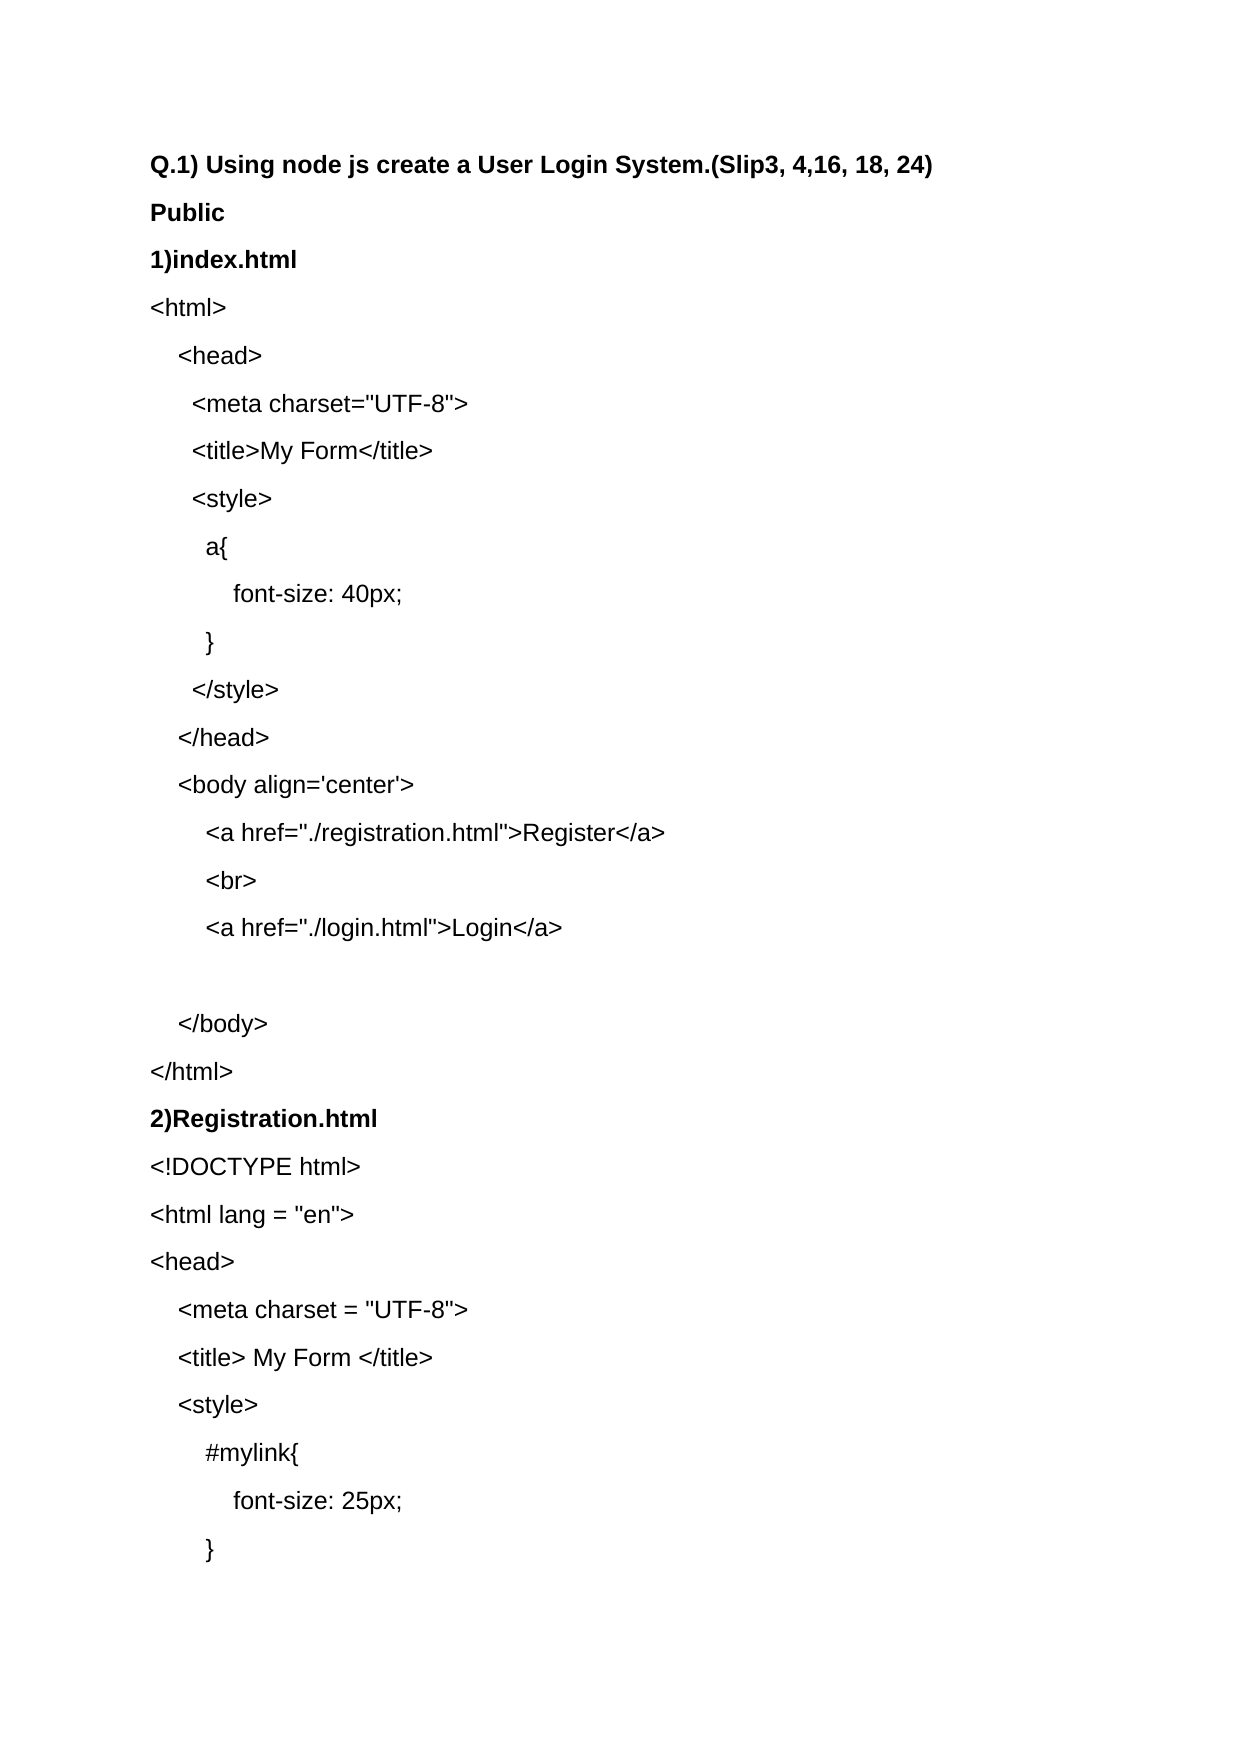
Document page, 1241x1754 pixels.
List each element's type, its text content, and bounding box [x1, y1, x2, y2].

text Public [150, 198, 1090, 226]
text <a href="./login.html">Login</a> [150, 913, 1090, 942]
text a{ [150, 532, 1090, 560]
text <style> [150, 1390, 1090, 1419]
text 2)Registration.html [150, 1104, 1090, 1133]
text <title> My Form </title> [150, 1343, 1090, 1371]
text <a href="./registration.html">Register</a> [150, 818, 1090, 847]
text </head> [150, 722, 1090, 751]
text <head> [150, 341, 1090, 369]
text <html> [150, 293, 1090, 322]
text <head> [150, 1247, 1090, 1276]
text font-size: 25px; [150, 1486, 1090, 1514]
text <meta charset = "UTF-8"> [150, 1295, 1090, 1324]
text font-size: 40px; [150, 579, 1090, 608]
text </body> [150, 1009, 1090, 1037]
text <meta charset="UTF-8"> [150, 388, 1090, 417]
text } [150, 627, 1090, 656]
text <html lang = "en"> [150, 1199, 1090, 1228]
text } [150, 1533, 1090, 1562]
text <!DOCTYPE html> [150, 1152, 1090, 1181]
text 1)index.html [150, 245, 1090, 274]
text Q.1) Using node js create a User Login System.(Slip3, 4,16, 18, 24) [150, 150, 1090, 179]
text <title>My Form</title> [150, 436, 1090, 465]
text </html> [150, 1056, 1090, 1085]
text <style> [150, 484, 1090, 513]
text </style> [150, 675, 1090, 703]
text <body align='center'> [150, 770, 1090, 799]
text #mylink{ [150, 1438, 1090, 1467]
text <br> [150, 866, 1090, 894]
